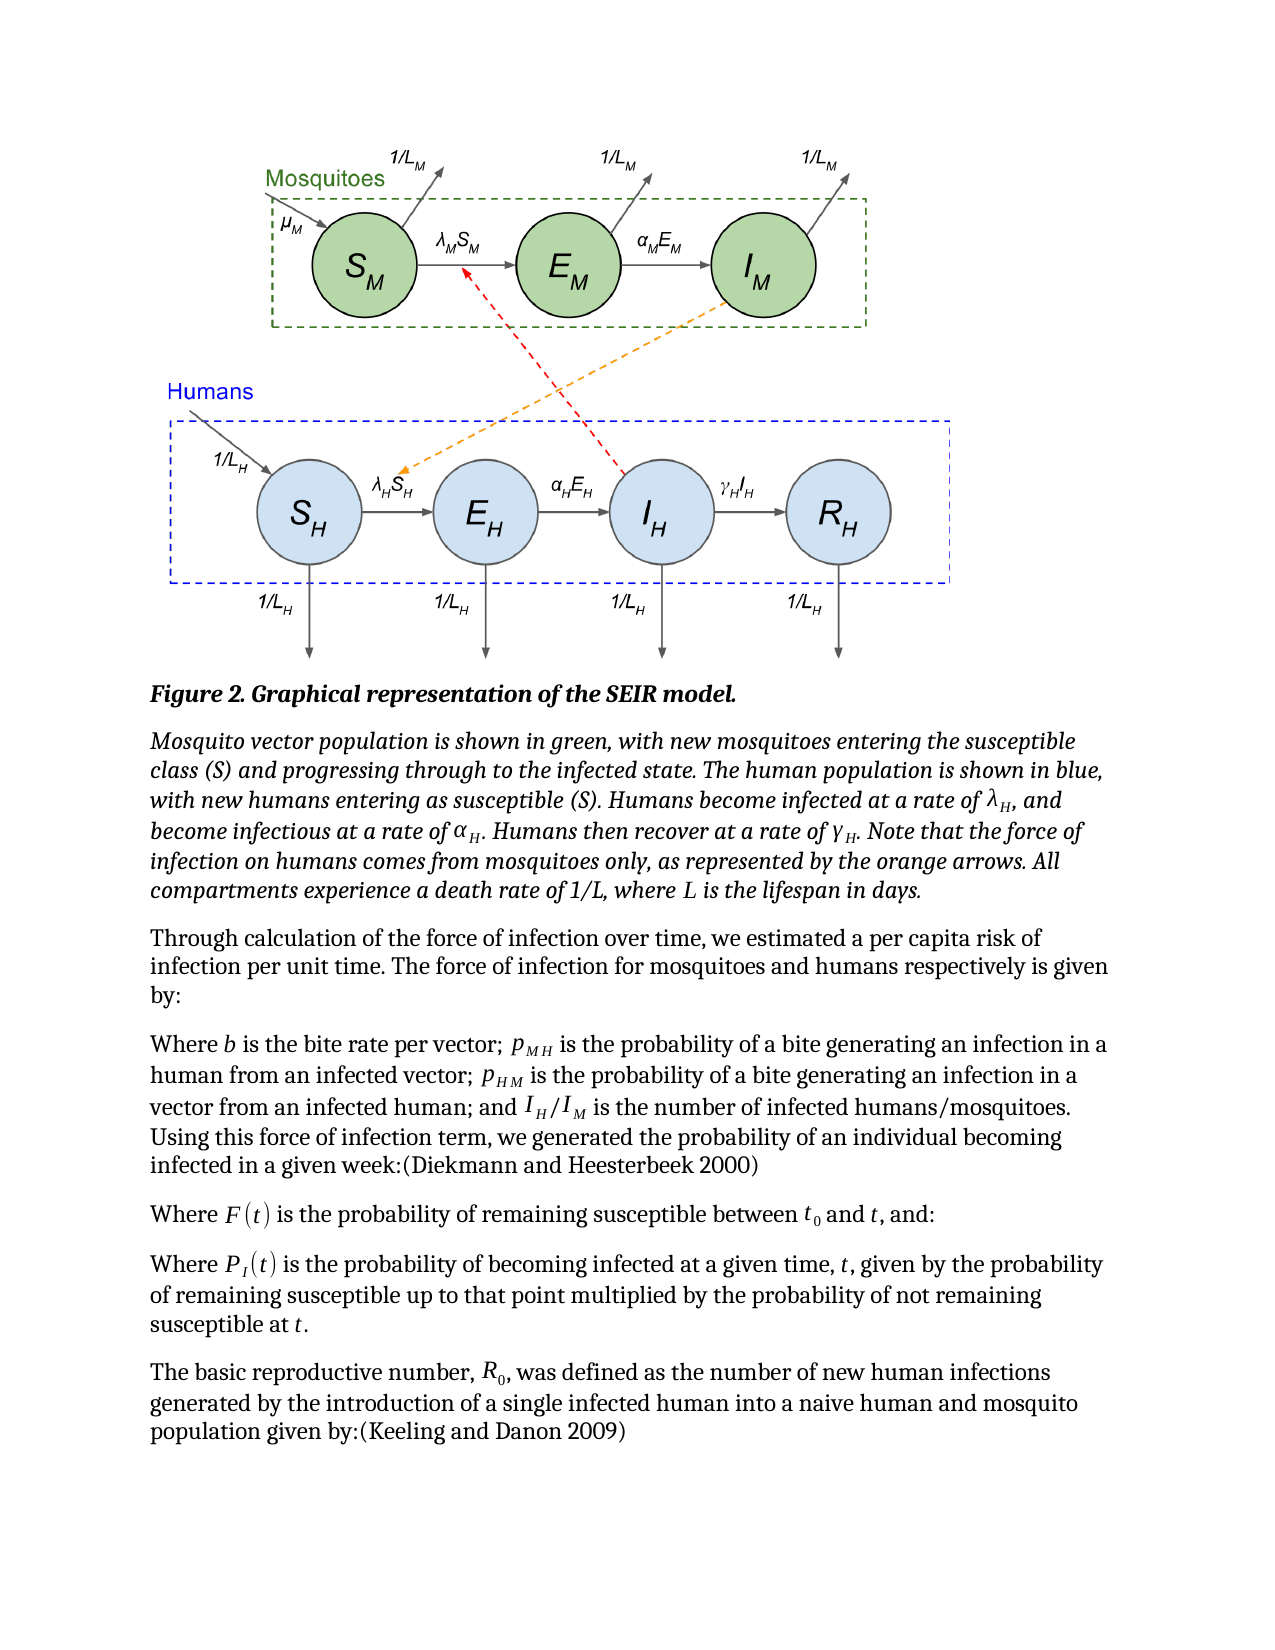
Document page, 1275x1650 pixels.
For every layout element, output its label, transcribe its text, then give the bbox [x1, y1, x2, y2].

text Mosquito vector population is shown in green, with new mosquitoes entering the susceptible class (S) and progressing through to the infected state. The human population is shown in blue, with new humans entering as susceptible (S). Humans become infected at a rate of , and become infectious at a rate of . Humans then recover at a rate of . Note that the force of infection on humans comes from mosquitoes only, as represented by the orange arrows. All compartments experience a death rate of 1/L, where is the lifespan in days. [150, 727, 1125, 905]
text Through calculation of the force of infection over time, we estimated a per capita risk of infection per unit time. The force of infection for mosquitoes and humans respectively is given by: [150, 923, 1125, 1010]
text Where is the bite rate per vector; is the probability of a bite generating an infection in a human from an infected vector; is the probability of a bite generating an infection in a vector from an infected human; and / is the number of infected humans/mosquitoes. Using this force of infection term, we generated the probability of an individual becoming infected in a given week:(Diekmann and Heesterbeek 2000) [150, 1028, 1125, 1180]
text Figure 2. Graphical representation of the SEIR model. [150, 679, 1125, 708]
text Where is the probability of remaining susceptible between and , and: [150, 1199, 1125, 1230]
text Where is the probability of becoming infected at a given time, , given by the probability of remaining susceptible up to that point multiplied by the probability of not remaining susceptible at . [150, 1249, 1125, 1338]
picture [168, 150, 950, 659]
text The basic reproductive number, , was defined as the number of new human infections generated by the introduction of a single infected human into a naive human and mosquito population given by:(Keeling and Danon 2009) [150, 1357, 1125, 1446]
